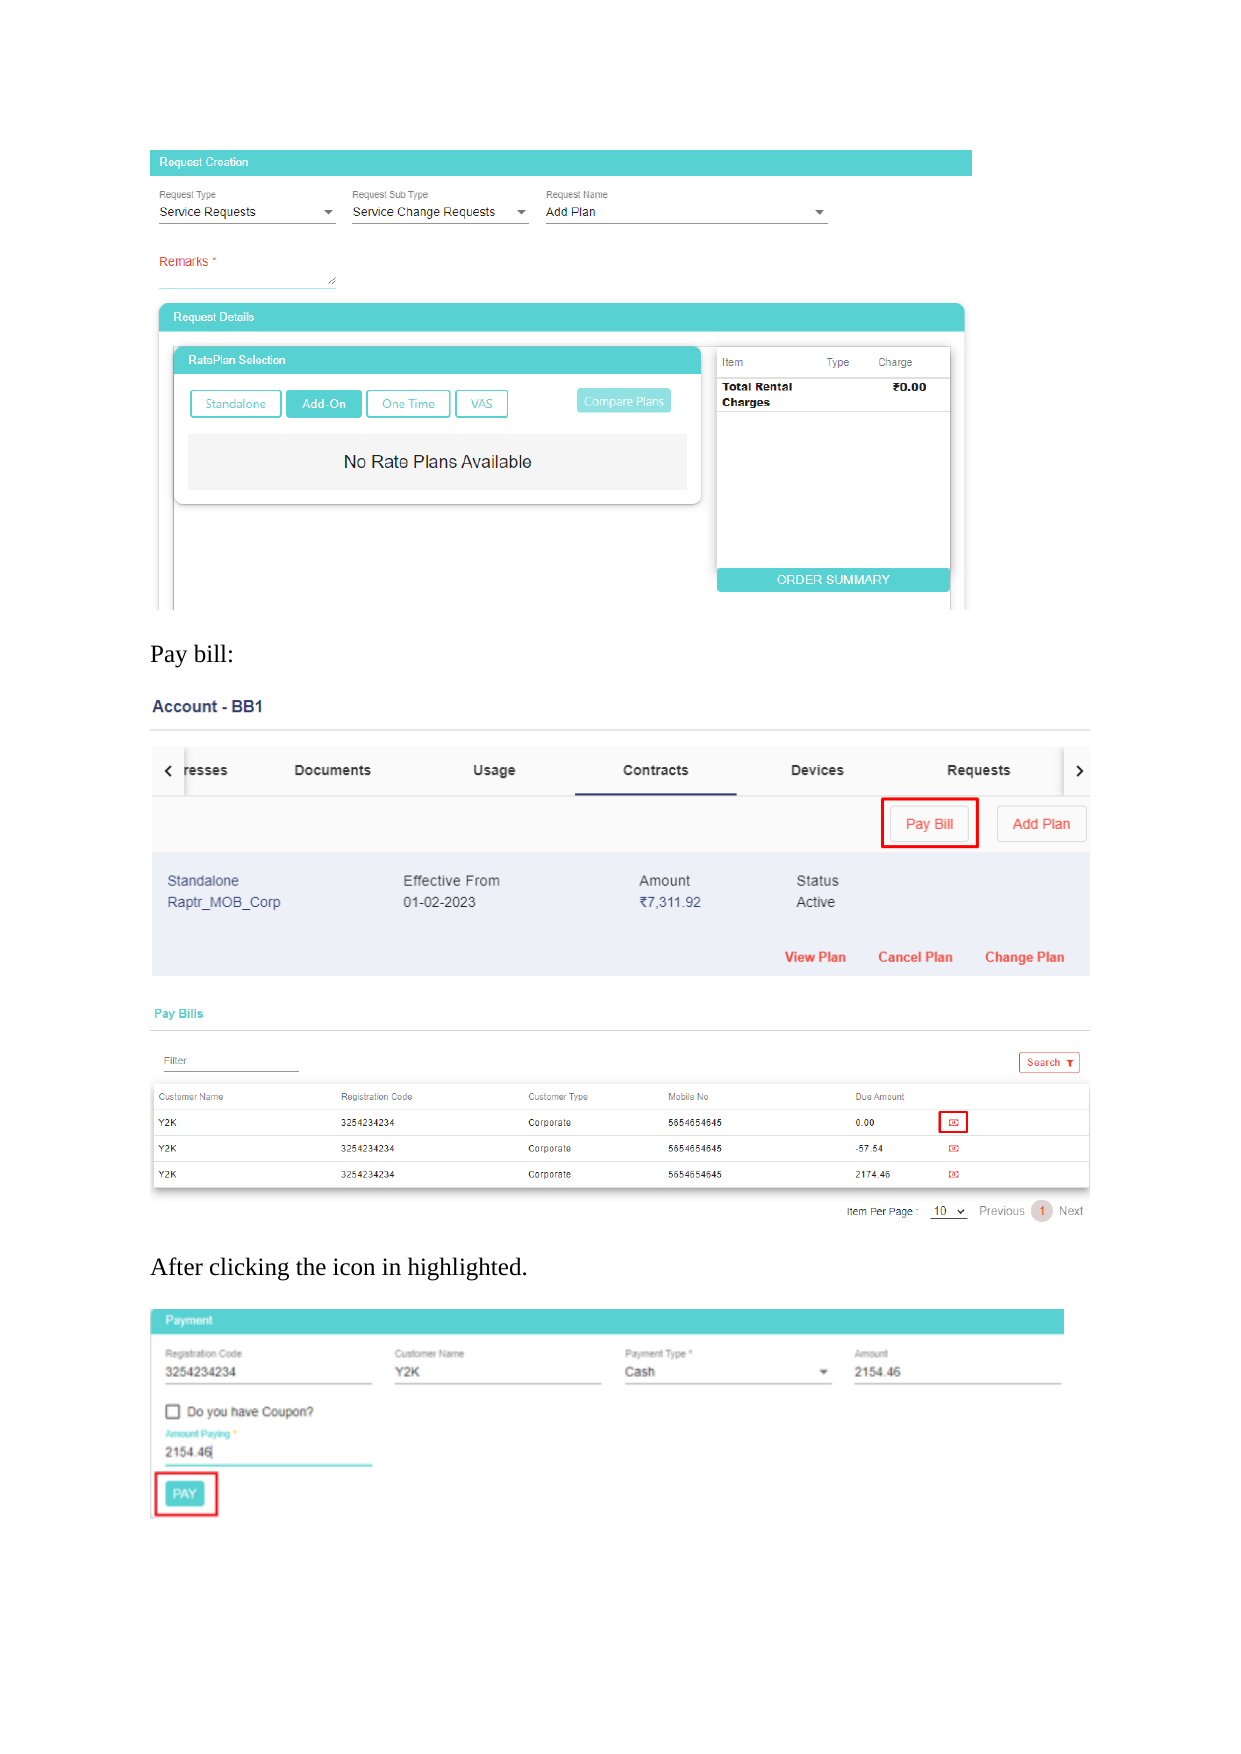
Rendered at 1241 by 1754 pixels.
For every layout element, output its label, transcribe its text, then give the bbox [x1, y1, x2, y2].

picture [150, 150, 972, 610]
picture [150, 696, 1091, 976]
text After clicking the icon in highlighted. [150, 1252, 1090, 1280]
text Pay bill: [150, 639, 1090, 667]
picture [150, 1309, 1064, 1519]
picture [150, 1004, 1091, 1223]
